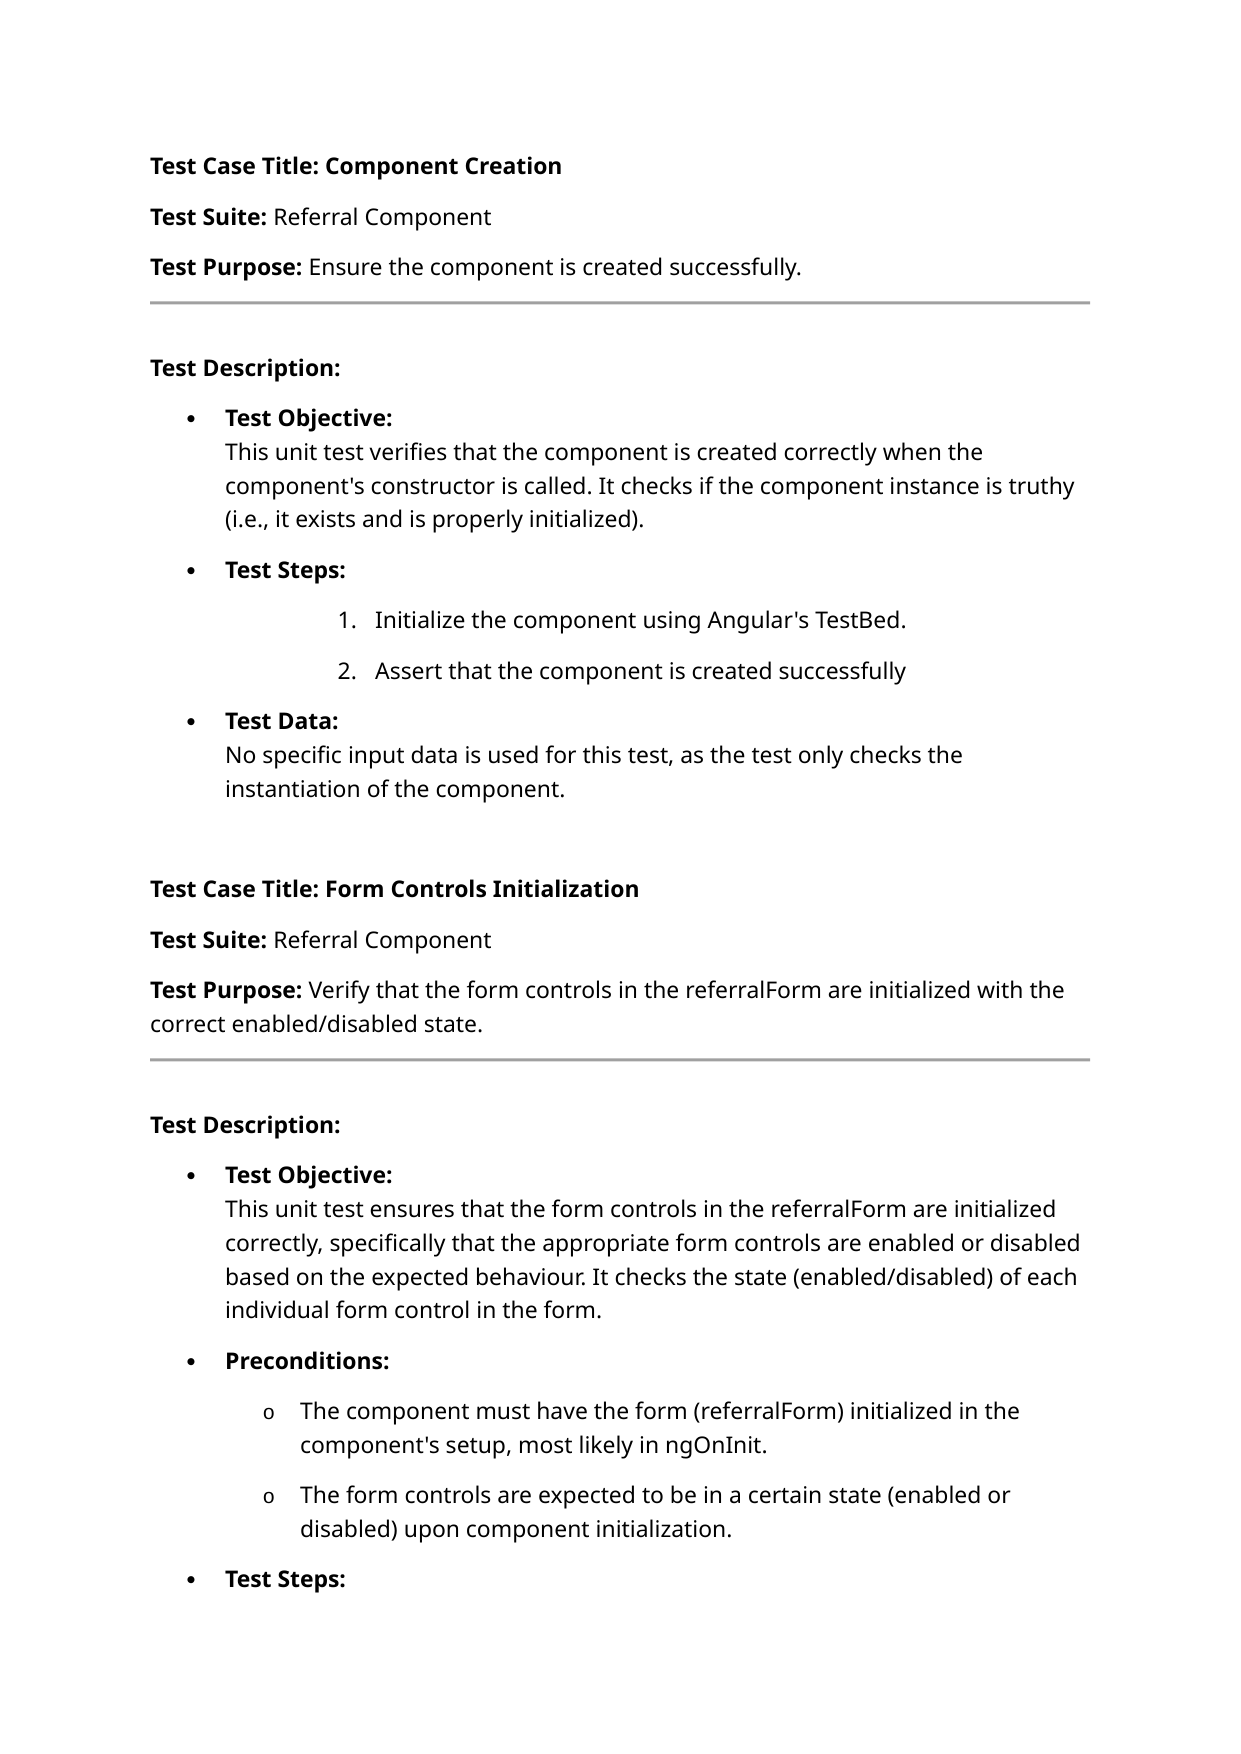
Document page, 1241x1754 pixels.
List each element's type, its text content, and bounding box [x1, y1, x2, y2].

text Test Description: [150, 352, 1090, 383]
list Preconditions: [187, 1344, 1090, 1376]
text Test Description: [150, 1109, 1090, 1140]
text Test Suite: Referral Component [150, 924, 1090, 955]
list Assert that the component is created successfully [337, 654, 1090, 686]
text Test Purpose: Verify that the form controls in the referralForm are initialized with the correct enabled/disabled state. [150, 974, 1090, 1039]
text Test Case Title: Form Controls Initialization [150, 873, 1090, 904]
list Test Steps: [187, 554, 1090, 585]
list Test Objective: This unit test verifies that the component is created correctly when the component's constructor is called. It checks if the component instance is truthy (i.e., it exists and is properly initialized). [187, 402, 1090, 534]
list The form controls are expected to be in a certain state (enabled or disabled) upon component initialization. [262, 1479, 1090, 1544]
text Test Purpose: Ensure the component is created successfully. [150, 251, 1090, 282]
list Test Data: No specific input data is used for this test, as the test only checks the instantiation of the component. [187, 705, 1090, 804]
list Test Steps: [187, 1563, 1090, 1594]
list The component must have the form (referralForm) initialized in the component's setup, most likely in ngOnInit. [262, 1395, 1090, 1460]
list Initialize the component using Angular's TestBed. [337, 604, 1090, 635]
text Test Suite: Referral Component [150, 200, 1090, 232]
text Test Case Title: Component Creation [150, 150, 1090, 181]
list Test Objective: This unit test ensures that the form controls in the referralForm are initialized correctly, specifically that the appropriate form controls are enabled or disabled based on the expected behaviour. It checks the state (enabled/disabled) of each individual form control in the form. [187, 1159, 1090, 1325]
